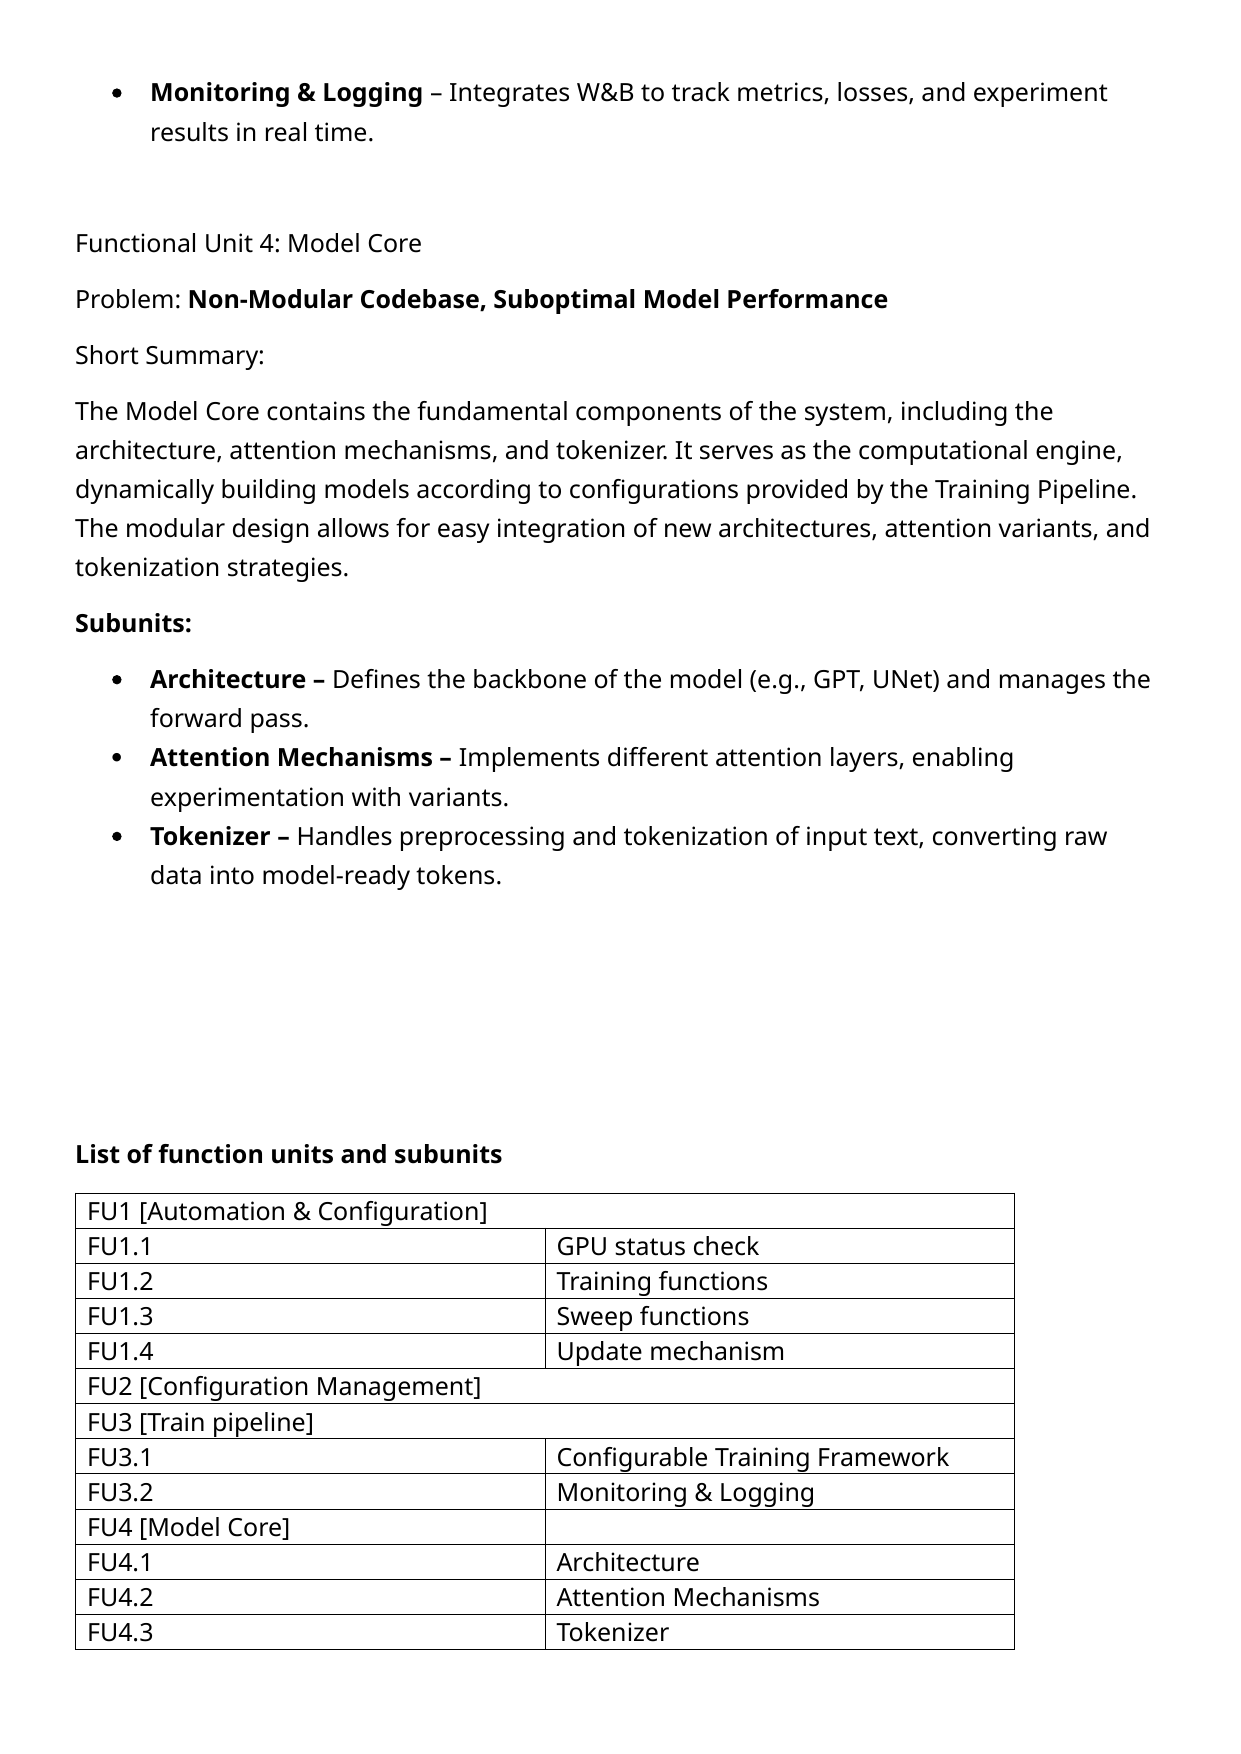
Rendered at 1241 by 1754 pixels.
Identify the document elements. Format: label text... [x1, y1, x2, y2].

table_cell FU3 [Train pipeline] [76, 1404, 1014, 1438]
list Architecture – Defines the backbone of the model (e.g., GPT, UNet) and manages the forward pass. [112, 662, 1165, 735]
table_cell Architecture [546, 1545, 1014, 1579]
table_cell Update mechanism [546, 1334, 1014, 1368]
list Monitoring & Logging – Integrates W&B to track metrics, losses, and experiment results in real time. [112, 75, 1165, 148]
table_cell FU1.2 [76, 1264, 545, 1298]
table_cell FU2 [Configuration Management] [76, 1369, 1014, 1403]
table_cell Monitoring & Logging [546, 1474, 1014, 1508]
table_cell Tokenizer [546, 1615, 1014, 1649]
text The Model Core contains the fundamental components of the system, including the architecture, attention mechanisms, and tokenizer. It serves as the computational engine, dynamically building models according to configurations provided by the Training Pipeline. The modular design allows for easy integration of new architectures, attention variants, and tokenization strategies. [75, 393, 1165, 584]
table_cell FU4.1 [76, 1545, 545, 1579]
table_cell FU1.4 [76, 1334, 545, 1368]
table_cell FU4.3 [76, 1615, 545, 1649]
text Short Summary: [75, 337, 1165, 372]
table_cell FU1.1 [76, 1229, 545, 1263]
table_cell FU4.2 [76, 1580, 545, 1614]
table_cell [546, 1510, 1014, 1543]
table_cell FU1.3 [76, 1299, 545, 1333]
text Subunits: [75, 606, 1165, 640]
table_cell FU4 [Model Core] [76, 1510, 545, 1543]
table_cell Sweep functions [546, 1299, 1014, 1333]
table_cell FU3.1 [76, 1439, 545, 1473]
text List of function units and subunits [75, 1137, 1165, 1171]
table_cell FU3.2 [76, 1474, 545, 1508]
table_cell Training functions [546, 1264, 1014, 1298]
list Attention Mechanisms – Implements different attention layers, enabling experimentation with variants. [112, 740, 1165, 813]
table_cell Attention Mechanisms [546, 1580, 1014, 1614]
text Functional Unit 4: Model Core [75, 226, 1165, 260]
table_cell Configurable Training Framework [546, 1439, 1014, 1473]
text Problem: Non-Modular Codebase, Suboptimal Model Performance [75, 282, 1165, 316]
table_cell GPU status check [546, 1229, 1014, 1263]
table_header FU1 [Automation & Configuration] [76, 1194, 1014, 1228]
list Tokenizer – Handles preprocessing and tokenization of input text, converting raw data into model-ready tokens. [112, 818, 1165, 892]
